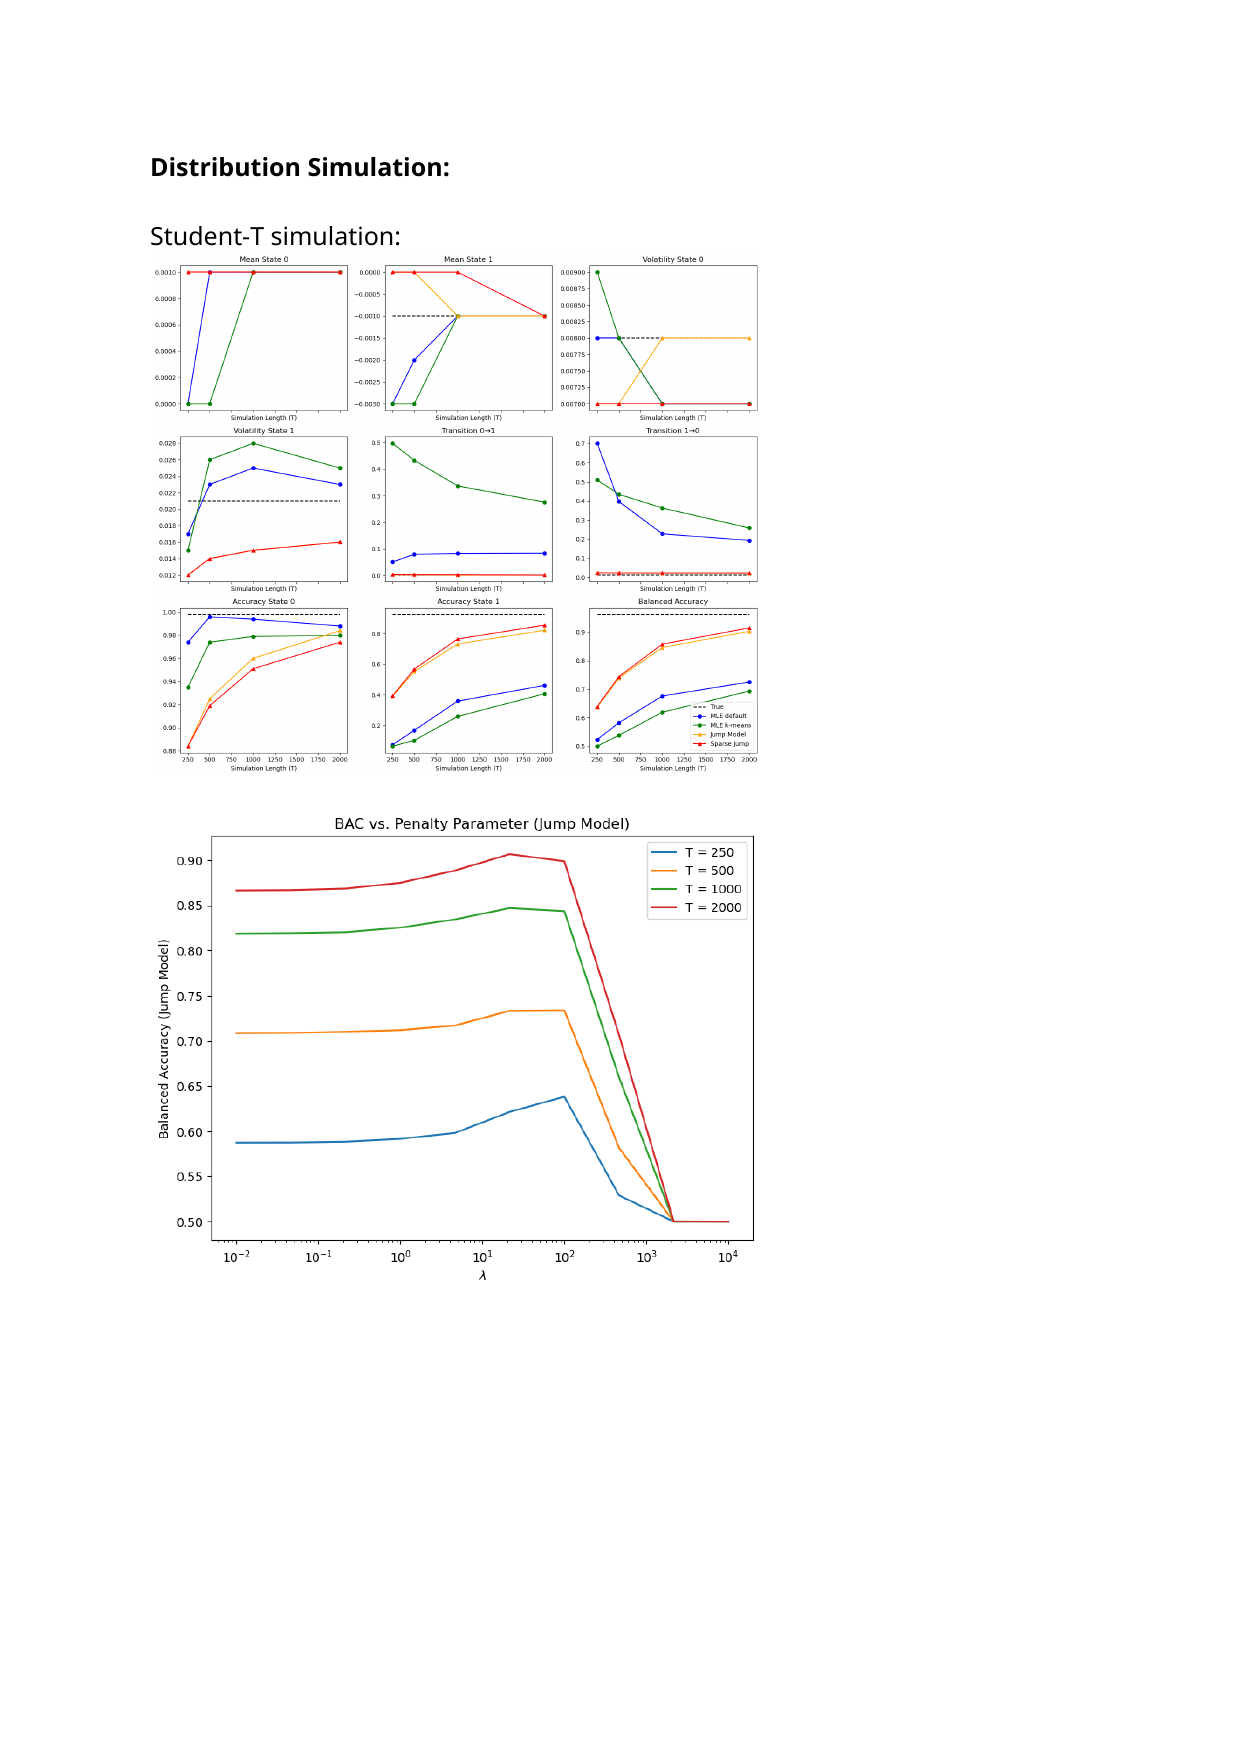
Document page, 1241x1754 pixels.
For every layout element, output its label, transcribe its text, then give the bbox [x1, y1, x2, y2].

picture [150, 252, 761, 776]
picture [150, 809, 761, 1291]
text Distribution Simulation: [150, 150, 1090, 184]
text Student-T simulation: [150, 218, 1090, 252]
